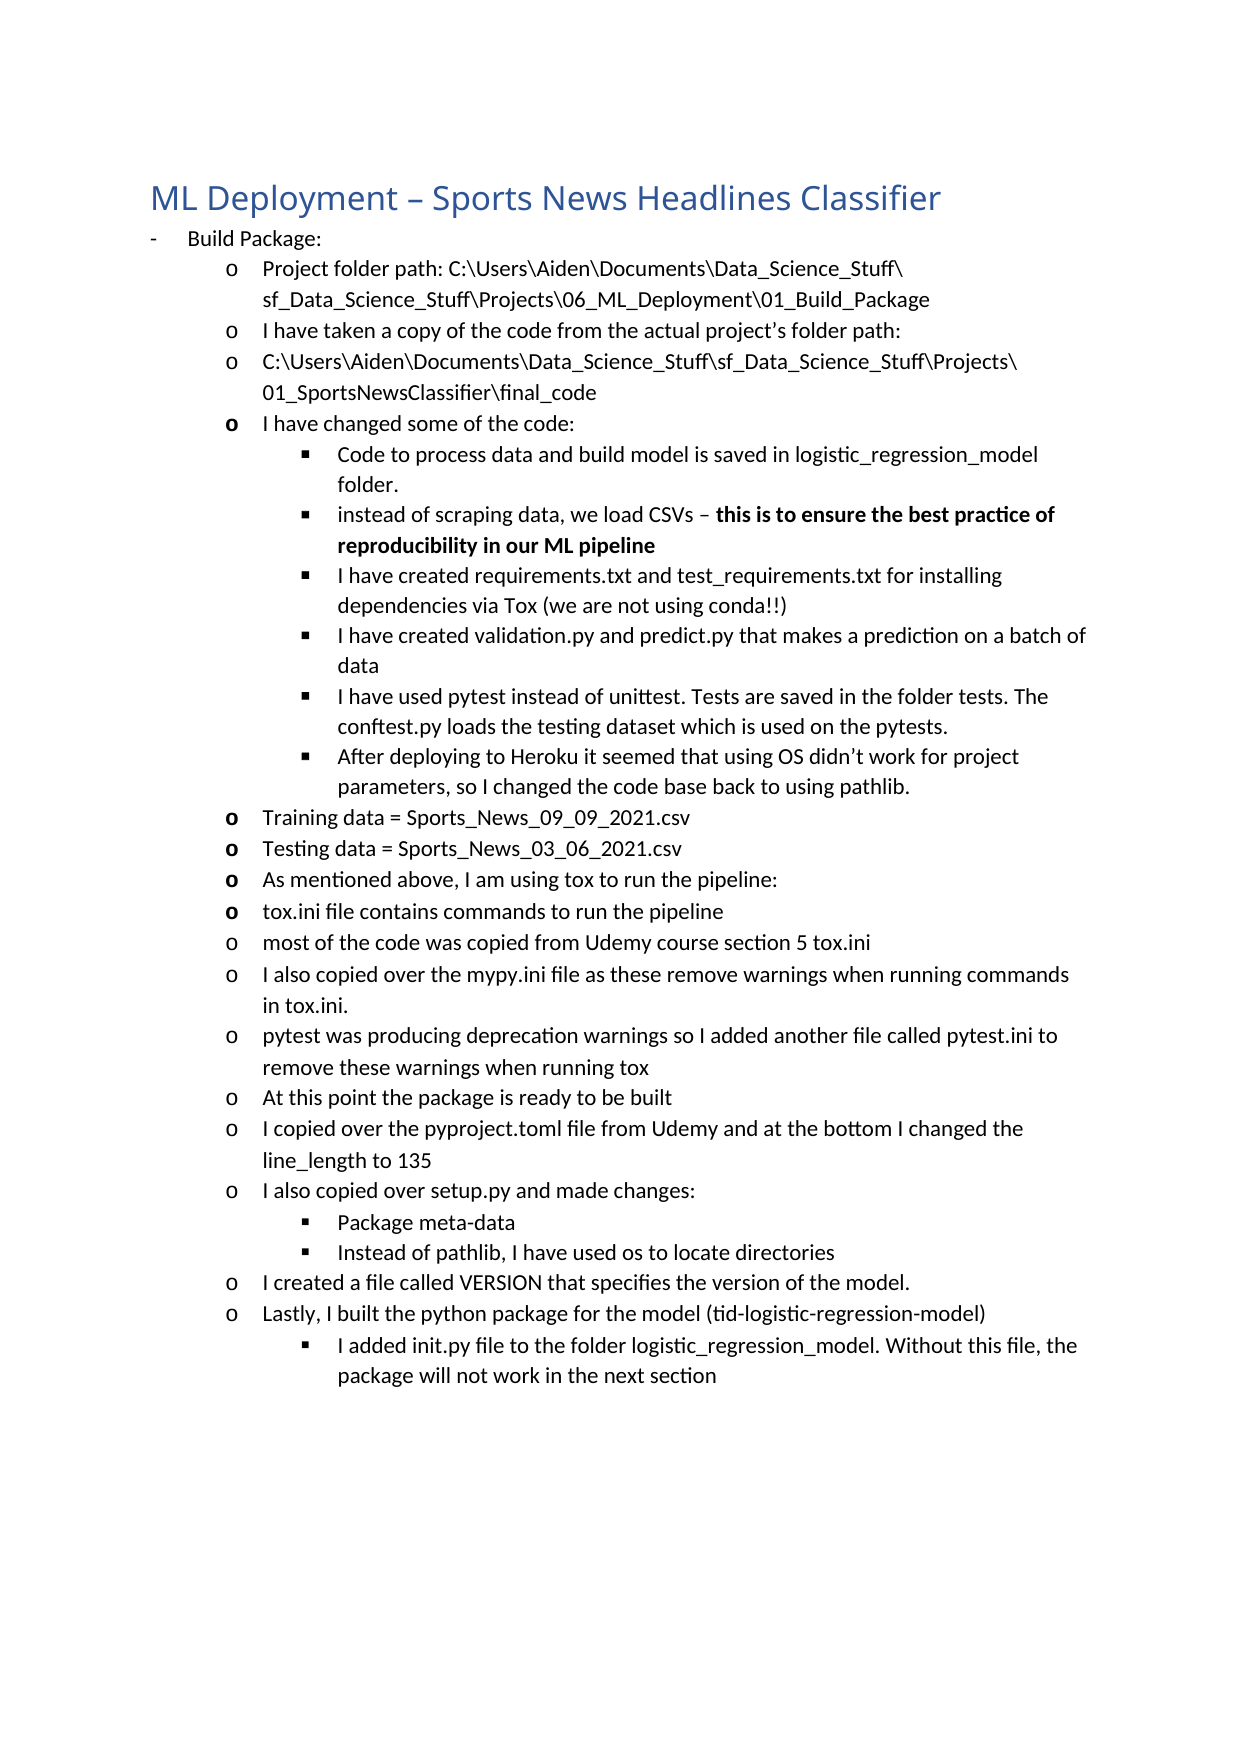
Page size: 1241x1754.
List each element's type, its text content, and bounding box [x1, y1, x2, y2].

list Instead of pathlib, I have used os to locate directories [300, 1238, 1090, 1266]
list I have used pytest instead of unittest. Tests are saved in the folder tests. The conftest.py loads the testing dataset which is used on the pytests. [300, 682, 1090, 740]
list Code to process data and build model is saved in logistic_regression_model folder. [300, 440, 1090, 498]
list At this point the package is ready to be built [225, 1083, 1090, 1112]
subtitle ML Deployment – Sports News Headlines Classifier [150, 175, 1090, 220]
list I added init.py file to the folder logistic_regression_model. Without this file, the package will not work in the next section [300, 1331, 1090, 1389]
list I have created requirements.txt and test_requirements.txt for installing dependencies via Tox (we are not using conda!!) [300, 561, 1090, 619]
list I created a file called VERSION that specifies the version of the model. [225, 1268, 1090, 1297]
list Project folder path: C:\Users\Aiden\Documents\Data_Science_Stuff\sf_Data_Science_Stuff\Projects\06_ML_Deployment\01_Build_Package [225, 254, 1090, 313]
list Lastly, I built the python package for the model (tid-logistic-regression-model) [225, 1299, 1090, 1329]
list After deploying to Heroku it seemed that using OS didn’t work for project parameters, so I changed the code base back to using pathlib. [300, 742, 1090, 801]
list I have changed some of the code: [225, 409, 1090, 438]
list I have created validation.py and predict.py that makes a prediction on a batch of data [300, 621, 1090, 680]
list I also copied over setup.py and made changes: [225, 1176, 1090, 1205]
list Testing data = Sports_News_03_06_2021.csv [225, 834, 1090, 863]
list I also copied over the mypy.ini file as these remove warnings when running commands in tox.ini. [225, 960, 1090, 1019]
list Package meta-data [300, 1208, 1090, 1236]
list pytest was producing deprecation warnings so I added another file called pytest.ini to remove these warnings when running tox [225, 1022, 1090, 1081]
list I have taken a copy of the code from the actual project’s folder path: [225, 316, 1090, 345]
list Training data = Sports_News_09_09_2021.csv [225, 803, 1090, 832]
list As mentioned above, I am using tox to run the pipeline: [225, 866, 1090, 895]
list most of the code was copied from Udemy course section 5 tox.ini [225, 928, 1090, 958]
list I copied over the pyproject.toml file from Udemy and at the bottom I changed the line_length to 135 [225, 1114, 1090, 1174]
list Build Package: [150, 224, 1090, 252]
list tox.ini file contains commands to run the pipeline [225, 897, 1090, 926]
list C:\Users\Aiden\Documents\Data_Science_Stuff\sf_Data_Science_Stuff\Projects\01_SportsNewsClassifier\final_code [225, 347, 1090, 407]
list instead of scraping data, we load CSVs – this is to ensure the best practice of reproducibility in our ML pipeline [300, 501, 1090, 559]
